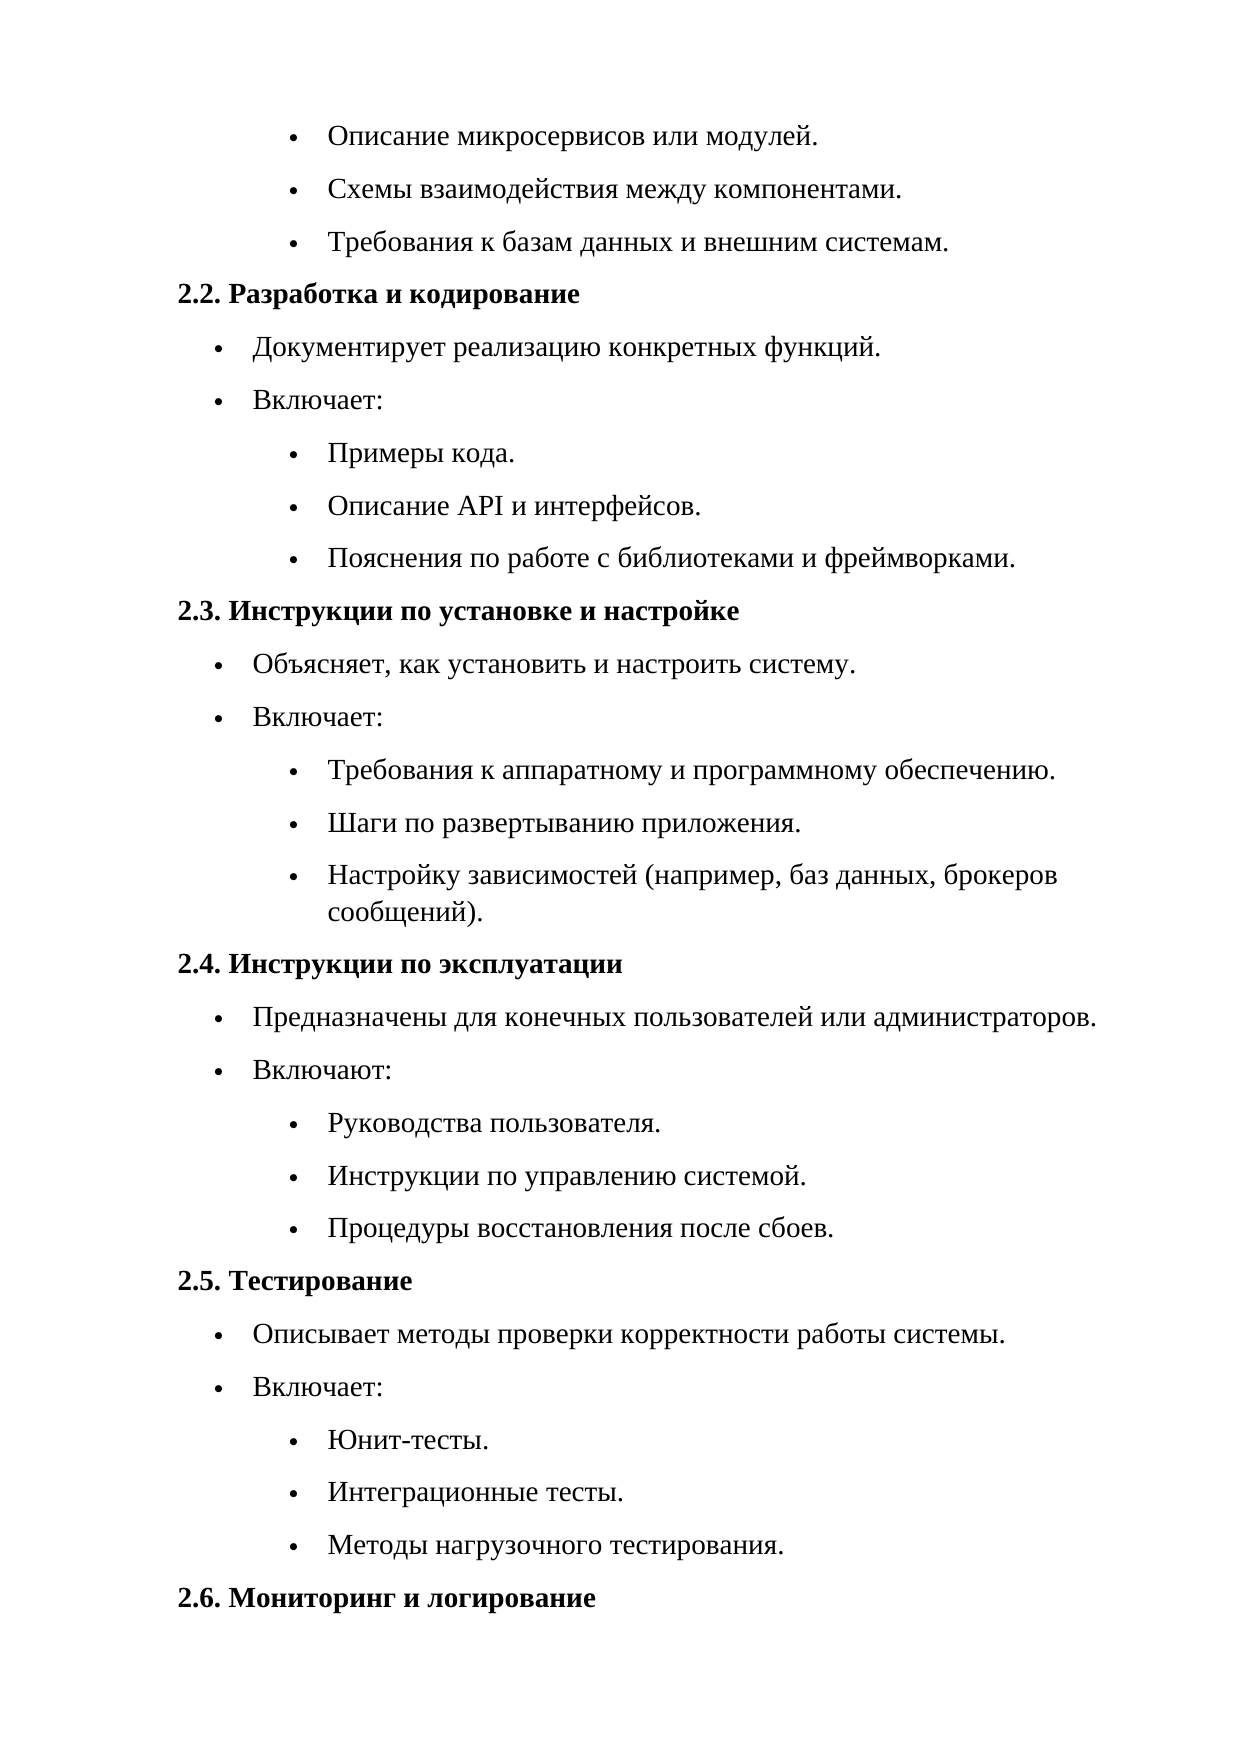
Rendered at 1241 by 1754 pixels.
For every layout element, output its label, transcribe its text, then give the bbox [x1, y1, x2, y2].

list Описание микросервисов или модулей. [290, 118, 1152, 152]
list Документирует реализацию конкретных функций. [215, 329, 1152, 363]
list Примеры кода. [290, 435, 1152, 468]
text 2.3. Инструкции по установке и настройке [177, 593, 1152, 627]
list Процедуры восстановления после сбоев. [290, 1211, 1152, 1244]
list Включает: [215, 699, 1152, 733]
list Инструкции по управлению системой. [290, 1158, 1152, 1191]
text 2.6. Мониторинг и логирование [177, 1580, 1152, 1614]
list Шаги по развертыванию приложения. [290, 805, 1152, 838]
list Предназначены для конечных пользователей или администраторов. [215, 999, 1152, 1033]
list Включает: [215, 382, 1152, 416]
list Методы нагрузочного тестирования. [290, 1527, 1152, 1561]
list Пояснения по работе с библиотеками и фреймворками. [290, 541, 1152, 574]
list Включает: [215, 1369, 1152, 1402]
list Требования к аппаратному и программному обеспечению. [290, 752, 1152, 785]
list Включают: [215, 1052, 1152, 1086]
list Схемы взаимодействия между компонентами. [290, 171, 1152, 204]
list Настройку зависимостей (например, баз данных, брокеров сообщений). [290, 857, 1152, 927]
list Объясняет, как установить и настроить систему. [215, 646, 1152, 680]
list Юнит-тесты. [290, 1422, 1152, 1455]
list Интеграционные тесты. [290, 1474, 1152, 1508]
text 2.5. Тестирование [177, 1263, 1152, 1297]
list Руководства пользователя. [290, 1105, 1152, 1138]
list Требования к базам данных и внешним системам. [290, 224, 1152, 257]
text 2.2. Разработка и кодирование [177, 277, 1152, 310]
text 2.4. Инструкции по эксплуатации [177, 946, 1152, 980]
list Описывает методы проверки корректности работы системы. [215, 1316, 1152, 1350]
list Описание API и интерфейсов. [290, 488, 1152, 521]
